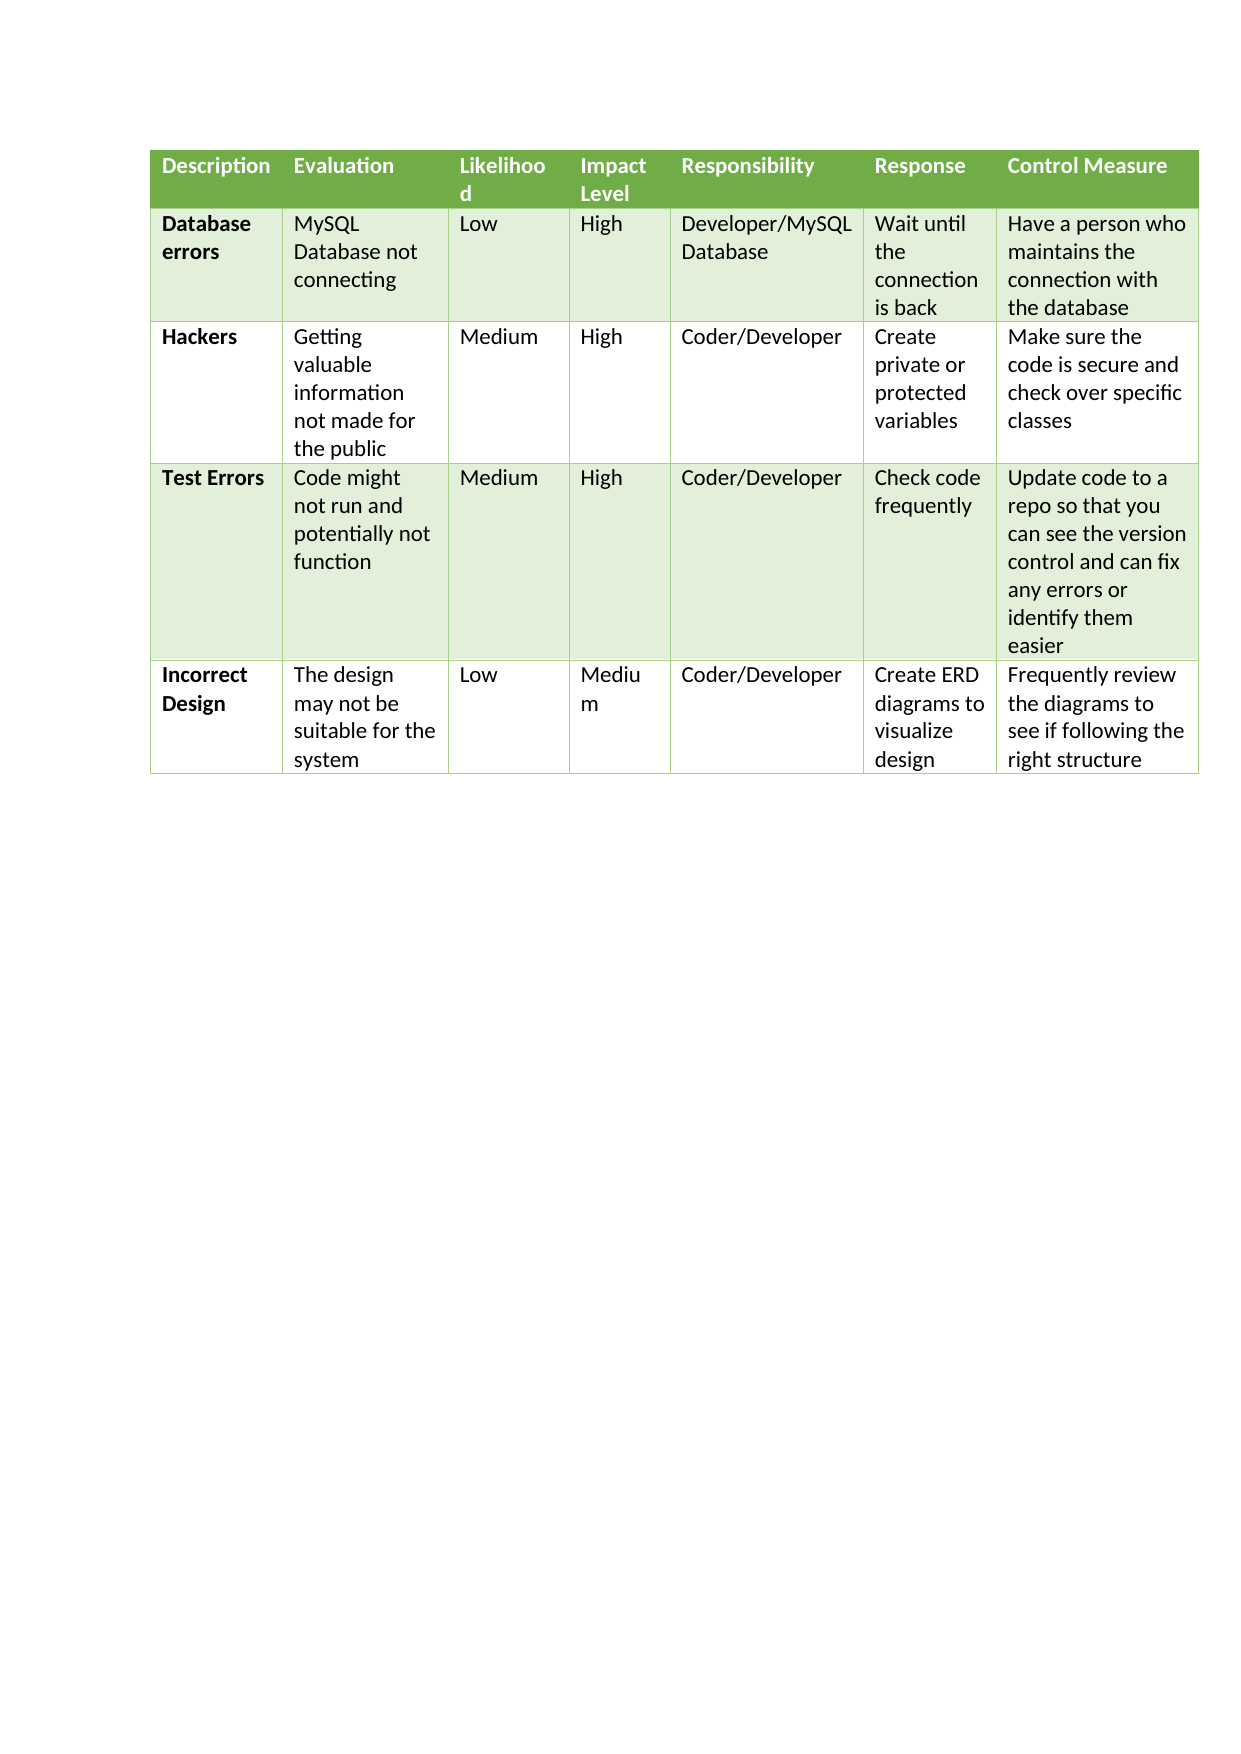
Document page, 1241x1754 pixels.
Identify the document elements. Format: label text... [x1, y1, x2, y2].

table_cell Medium [449, 322, 569, 462]
table_cell Make sure the code is secure and check over specific classes [997, 322, 1198, 462]
table_header Evaluation [283, 151, 448, 208]
table_cell Create private or protected variables [864, 322, 996, 462]
table_cell Low [449, 661, 569, 773]
table_cell Coder/Developer [671, 661, 863, 773]
table_header Description [151, 151, 282, 208]
table_cell Getting valuable information not made for the public [283, 322, 448, 462]
table_header Response [864, 151, 996, 208]
table_cell High [570, 209, 670, 321]
table_cell Incorrect Design [151, 661, 282, 773]
table_cell Code might not run and potentially not function [283, 464, 448, 659]
table_header Control Measure [997, 151, 1198, 208]
table_cell Check code frequently [864, 464, 996, 659]
table_cell High [570, 464, 670, 659]
table_cell The design may not be suitable for the system [283, 661, 448, 773]
table_header Likelihood [449, 151, 569, 208]
table_cell High [570, 322, 670, 462]
table_cell Developer/MySQL Database [671, 209, 863, 321]
table_cell Coder/Developer [671, 322, 863, 462]
table_cell Wait until the connection is back [864, 209, 996, 321]
table_cell Test Errors [151, 464, 282, 659]
table_header Responsibility [671, 151, 863, 208]
table_cell Medium [570, 661, 670, 773]
table_cell Frequently review the diagrams to see if following the right structure [997, 661, 1198, 773]
table_cell MySQL Database not connecting [283, 209, 448, 321]
table_cell Coder/Developer [671, 464, 863, 659]
table_cell Update code to a repo so that you can see the version control and can fix any errors or identify them easier [997, 464, 1198, 659]
table_cell Database errors [151, 209, 282, 321]
table_cell Create ERD diagrams to visualize design [864, 661, 996, 773]
table_cell Hackers [151, 322, 282, 462]
table_cell Have a person who maintains the connection with the database [997, 209, 1198, 321]
table_cell Medium [449, 464, 569, 659]
table_cell Low [449, 209, 569, 321]
table_header Impact Level [570, 151, 670, 208]
